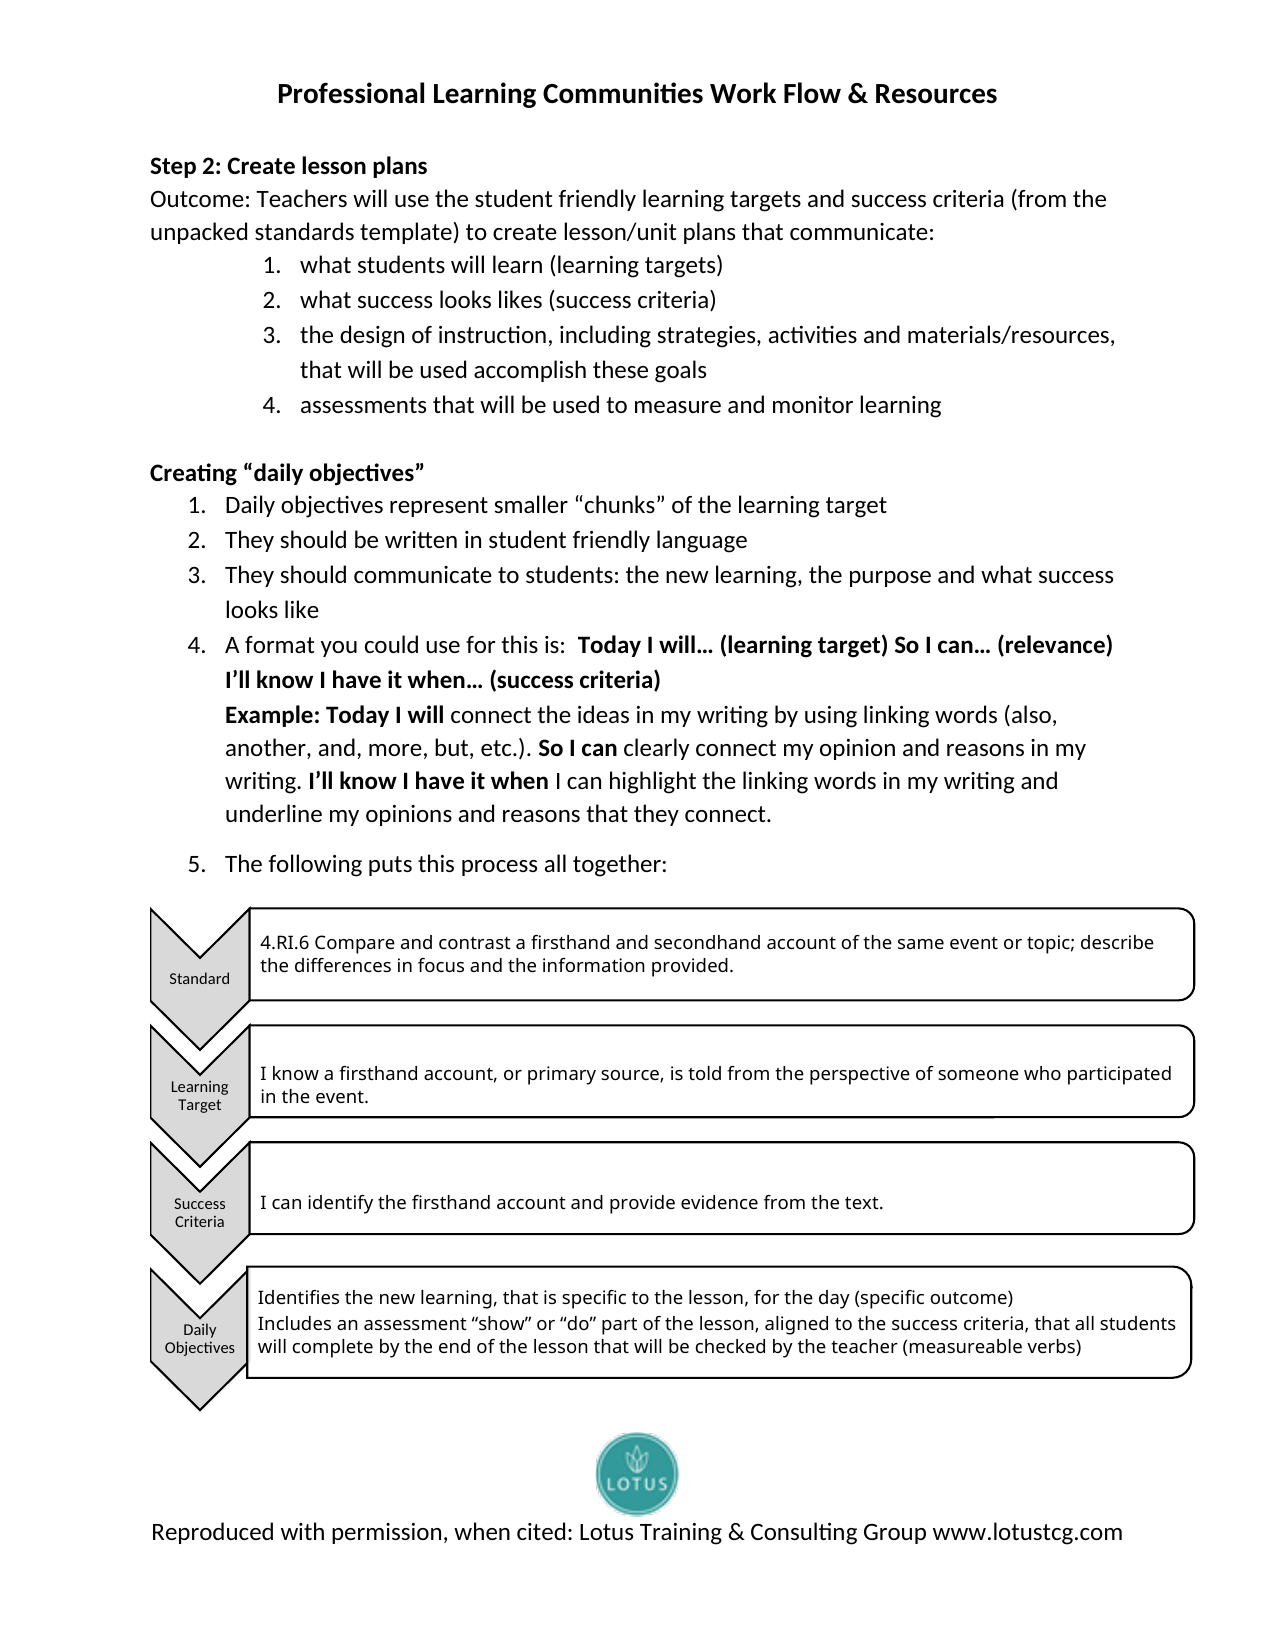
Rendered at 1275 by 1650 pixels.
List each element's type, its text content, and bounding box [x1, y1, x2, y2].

list what students will learn (learning targets) [262, 249, 1125, 279]
list The following puts this process all together: [187, 848, 1125, 878]
list what success looks likes (success criteria) [262, 284, 1125, 314]
text Outcome: Teachers will use the student friendly learning targets and success criteria (from the unpacked standards template) to create lesson/unit plans that communicate: [150, 183, 1125, 246]
list They should be written in student friendly language [187, 524, 1125, 555]
list They should communicate to students: the new learning, the purpose and what success looks like [187, 559, 1125, 625]
picture [595, 1432, 680, 1517]
text Creating “daily objectives” [150, 457, 1125, 487]
text Step 2: Create lesson plans [150, 150, 1125, 181]
list A format you could use for this is: Today I will… (learning target) So I can… (relevance) I’ll know I have it when… (success criteria) [187, 629, 1125, 695]
text Example: Today I will connect the ideas in my writing by using linking words (also, another, and, more, but, etc.). So I can clearly connect my opinion and reasons in my writing. I’ll know I have it when I can highlight the linking words in my writing and underline my opinions and reasons that they connect. [225, 699, 1125, 829]
list the design of instruction, including strategies, activities and materials/resources, that will be used accomplish these goals [262, 319, 1125, 384]
list Daily objectives represent smaller “chunks” of the learning target [187, 489, 1125, 520]
list assessments that will be used to measure and monitor learning [262, 389, 1125, 419]
